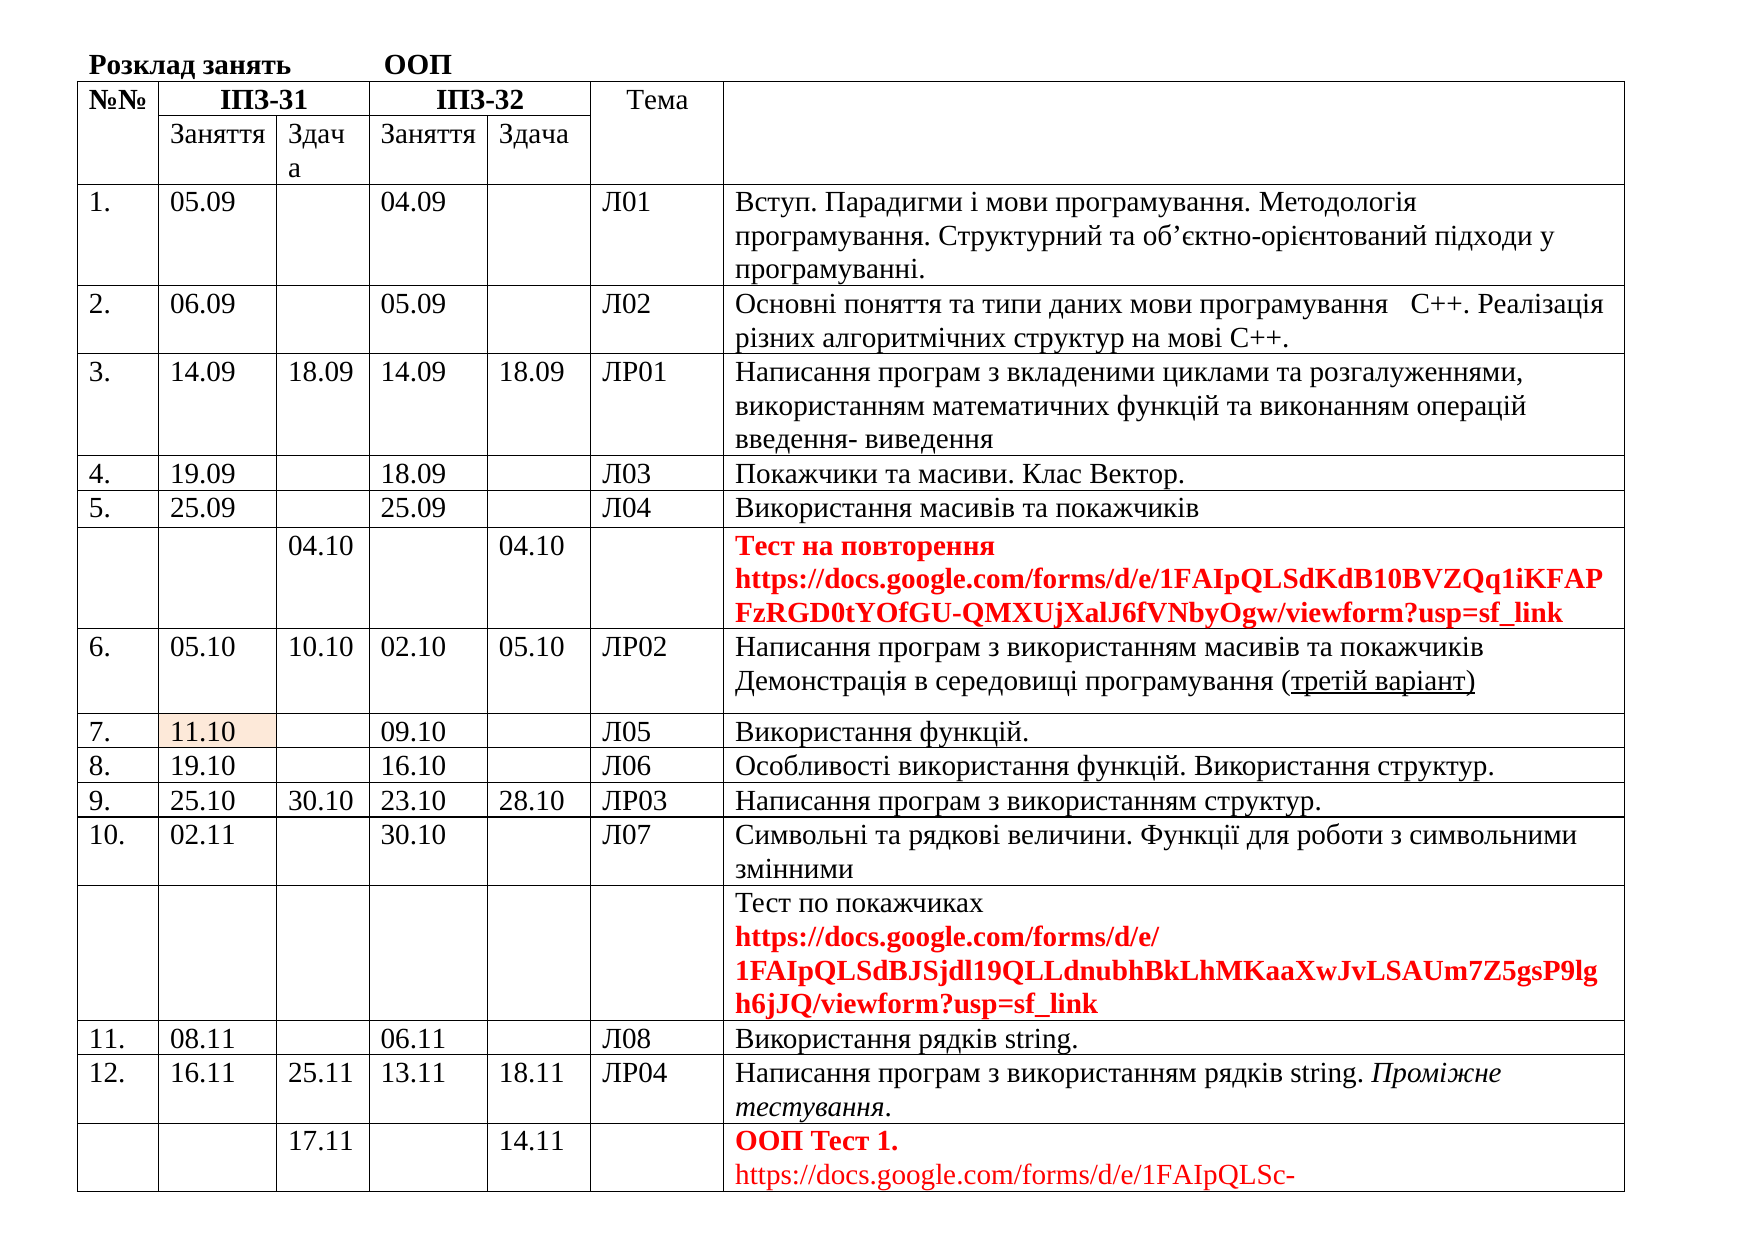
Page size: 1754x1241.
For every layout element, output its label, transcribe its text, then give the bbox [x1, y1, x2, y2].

table_cell 18.09 [277, 354, 369, 455]
table_cell [277, 1021, 369, 1054]
table_cell 14.11 [488, 1124, 590, 1191]
table_cell Написання програм з використанням масивів та покажчиків Демонстрація в середовищі програмування (третій варіант) [724, 629, 1624, 713]
table_cell [370, 528, 487, 628]
table_cell 25.09 [159, 491, 276, 527]
table_cell ЛР01 [591, 354, 723, 455]
table_cell 05.09 [370, 286, 487, 353]
table_cell 04.10 [277, 528, 369, 628]
table_cell Написання програм з використанням структур. [724, 783, 1624, 816]
table_cell 08.11 [159, 1021, 276, 1054]
table_cell [488, 818, 590, 884]
table_cell [277, 748, 369, 782]
table_cell 18.09 [488, 354, 590, 455]
table_cell [591, 1124, 723, 1191]
table_cell [488, 286, 590, 353]
table_cell 19.10 [159, 748, 276, 782]
table_cell Л04 [591, 491, 723, 527]
table_cell Використання рядків string. [724, 1021, 1624, 1054]
table_cell Використання функцій. [724, 714, 1624, 747]
table_cell Символьні та рядкові величини. Функції для роботи з символьними змінними [724, 818, 1624, 884]
table_cell 05.10 [488, 629, 590, 713]
table_cell 18.09 [370, 456, 487, 489]
table_cell 18.11 [488, 1055, 590, 1122]
table_cell [488, 714, 590, 747]
table_cell 06.09 [159, 286, 276, 353]
table_cell [591, 528, 723, 628]
table_cell Написання програм з використанням рядків string. Проміжне тестування. [724, 1055, 1624, 1122]
table_header ІПЗ-31 [159, 82, 369, 115]
table_cell 17.11 [277, 1124, 369, 1191]
table_cell [488, 491, 590, 527]
table_cell 06.11 [370, 1021, 487, 1054]
table_cell [78, 818, 158, 884]
table_cell 09.10 [370, 714, 487, 747]
table_cell ЛР04 [591, 1055, 723, 1122]
table_cell 25.09 [370, 491, 487, 527]
table_cell [78, 1124, 158, 1191]
table_cell 25.10 [159, 783, 276, 816]
table_cell [277, 491, 369, 527]
table_cell Використання масивів та покажчиків [724, 491, 1624, 527]
table_cell 04.10 [488, 528, 590, 628]
table_cell Л03 [591, 456, 723, 489]
table_cell Тест по покажчиках https://docs.google.com/forms/d/e/1FAIpQLSdBJSjdl19QLLdnubhBkLhMKaaXwJvLSAUm7Z5gsP9lgh6jJQ/viewform?usp=sf_link [724, 886, 1624, 1020]
table_cell 16.10 [370, 748, 487, 782]
table_cell [488, 456, 590, 489]
table_cell [488, 886, 590, 1020]
table_cell 11.10 [159, 714, 276, 747]
table_cell [78, 1021, 158, 1054]
table_cell ООП Тест 1. https://docs.google.com/forms/d/e/1FAIpQLSc-AQu5F6Ry7JQEKXCzfEhXpSQnpRdOIPxwbutx6P1AI_tmOw/viewform?usp=sf_link [724, 1124, 1624, 1191]
table_cell 14.09 [159, 354, 276, 455]
table_header №№ [78, 82, 158, 183]
table_cell [277, 714, 369, 747]
table_cell 19.09 [159, 456, 276, 489]
table_cell [370, 886, 487, 1020]
table_cell 05.10 [159, 629, 276, 713]
table_cell 23.10 [370, 783, 487, 816]
table_cell [78, 185, 158, 285]
table_cell 05.09 [159, 185, 276, 285]
table_cell ЛР02 [591, 629, 723, 713]
table_cell Заняття [159, 116, 276, 183]
table_cell [78, 456, 158, 489]
table_cell [277, 886, 369, 1020]
table_cell Л02 [591, 286, 723, 353]
table_cell 10.10 [277, 629, 369, 713]
table_cell Покажчики та масиви. Клас Вектор. [724, 456, 1624, 489]
table_cell Здача [488, 116, 590, 183]
table_cell [78, 354, 158, 455]
table_cell [591, 886, 723, 1020]
table_cell Л06 [591, 748, 723, 782]
table_cell [159, 1124, 276, 1191]
table_header [724, 82, 1624, 183]
table_cell 02.11 [159, 818, 276, 884]
table_cell [488, 748, 590, 782]
table_cell Л05 [591, 714, 723, 747]
table_cell ЛР03 [591, 783, 723, 816]
table_cell [78, 528, 158, 628]
table_cell Л07 [591, 818, 723, 884]
table_cell 30.10 [277, 783, 369, 816]
text Розклад занять ООП [89, 47, 1462, 81]
table_cell 02.10 [370, 629, 487, 713]
table_cell Л08 [591, 1021, 723, 1054]
table_cell 13.11 [370, 1055, 487, 1122]
table_cell [78, 748, 158, 782]
table_cell [78, 714, 158, 747]
table_cell [488, 1021, 590, 1054]
table_cell 25.11 [277, 1055, 369, 1122]
table_cell Здача [277, 116, 369, 183]
table_cell [78, 286, 158, 353]
table_cell [78, 1055, 158, 1122]
table_cell 28.10 [488, 783, 590, 816]
table_cell [78, 491, 158, 527]
table_cell 04.09 [370, 185, 487, 285]
table_header ІПЗ-32 [370, 82, 590, 115]
table_cell [277, 818, 369, 884]
table_cell [277, 456, 369, 489]
table_header Тема [591, 82, 723, 183]
table_cell Особливості використання функцій. Використання структур. [724, 748, 1624, 782]
table_cell [78, 629, 158, 713]
table_cell Тест на повторення https://docs.google.com/forms/d/e/1FAIpQLSdKdB10BVZQq1iKFAPFzRGD0tYOfGU-QMXUjXalJ6fVNbyOgw/viewform?usp=sf_link [724, 528, 1624, 628]
table_cell Вступ. Парадигми і мови програмування. Методологія програмування. Структурний та об’єктно-орієнтований підходи у програмуванні. [724, 185, 1624, 285]
table_cell 30.10 [370, 818, 487, 884]
table_cell [78, 783, 158, 816]
table_cell 16.11 [159, 1055, 276, 1122]
table_cell Заняття [370, 116, 487, 183]
table_cell 14.09 [370, 354, 487, 455]
table_cell [488, 185, 590, 285]
table_cell [370, 1124, 487, 1191]
table_cell Написання програм з вкладеними циклами та розгалуженнями, використанням математичних функцій та виконанням операцій введення- виведення [724, 354, 1624, 455]
table_cell [277, 286, 369, 353]
table_cell Основні поняття та типи даних мови програмування С++. Реалізація різних алгоритмічних структур на мові С++. [724, 286, 1624, 353]
table_cell Л01 [591, 185, 723, 285]
table_cell [159, 886, 276, 1020]
table_cell [277, 185, 369, 285]
table_cell [78, 886, 158, 1020]
table_cell [159, 528, 276, 628]
